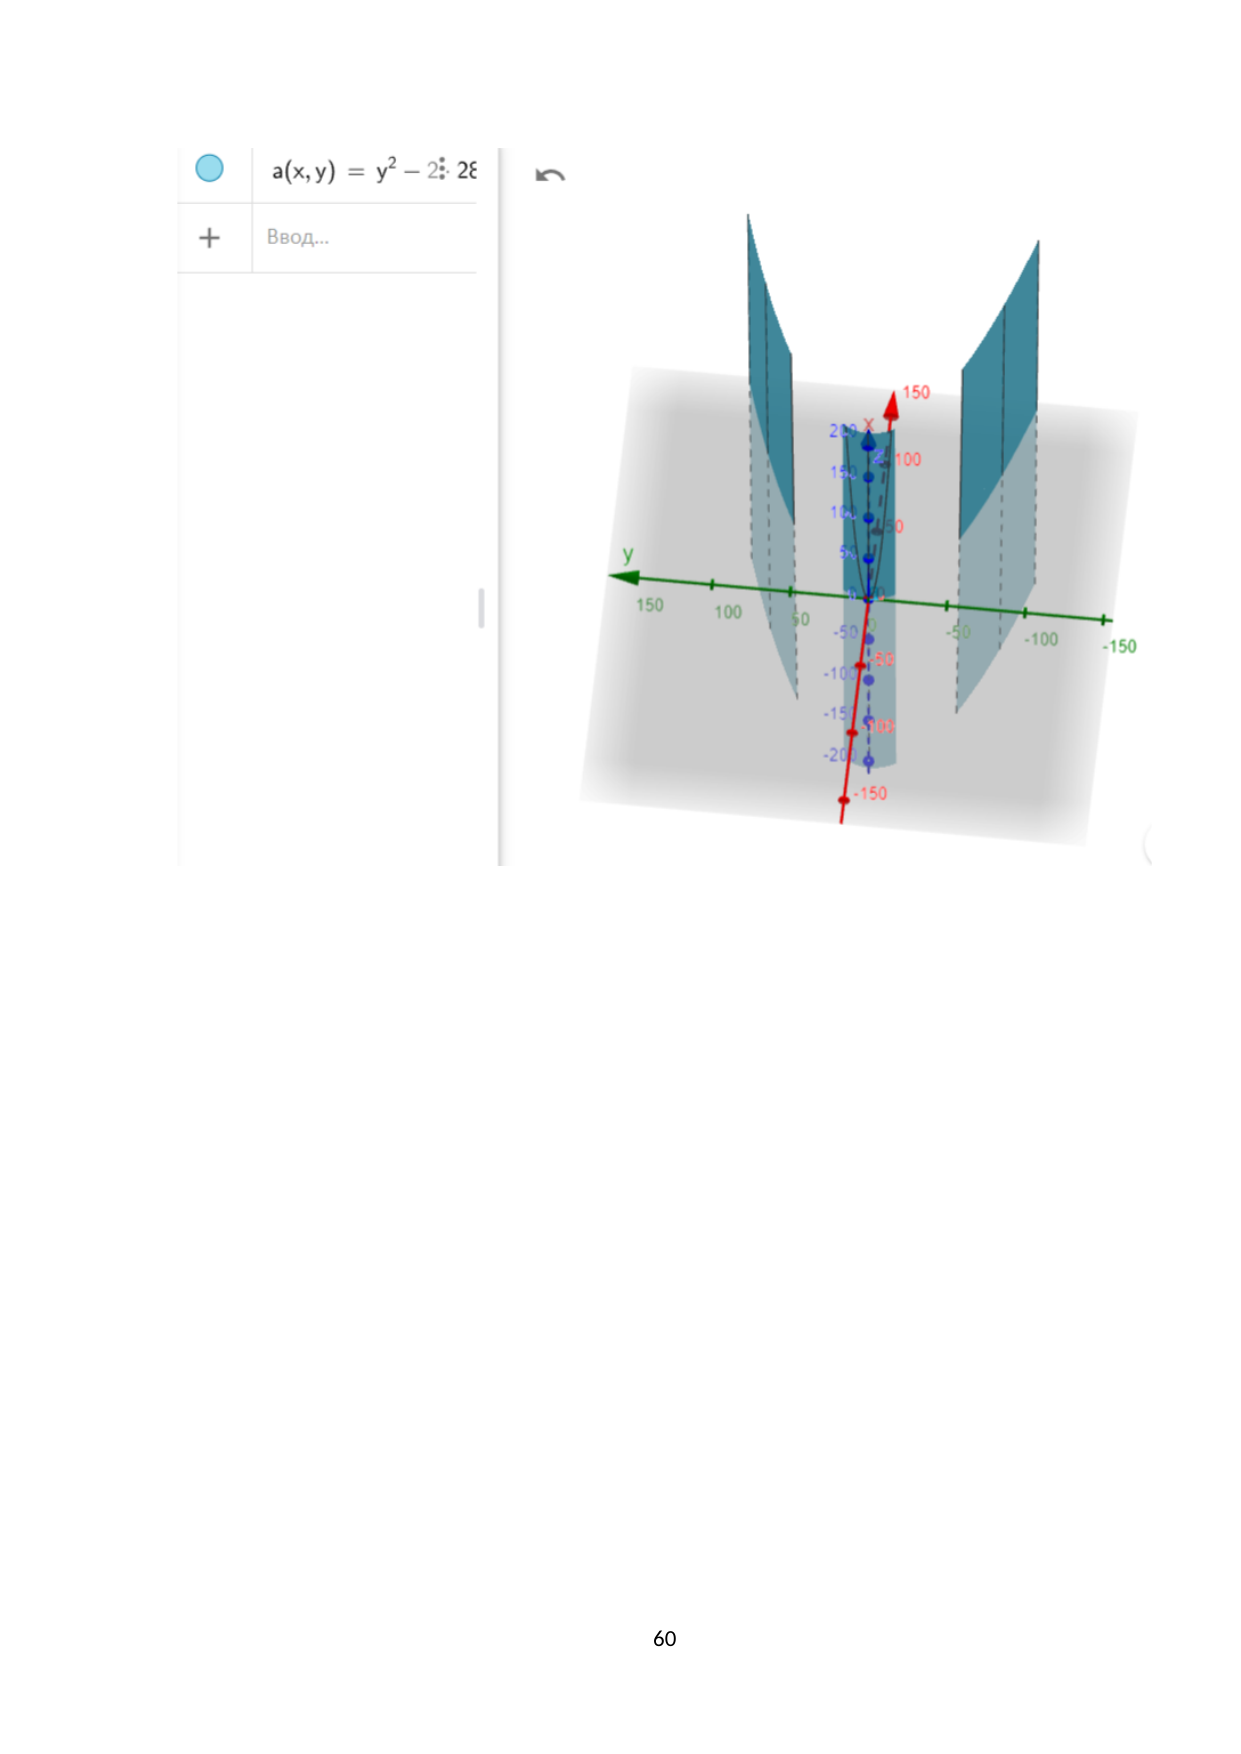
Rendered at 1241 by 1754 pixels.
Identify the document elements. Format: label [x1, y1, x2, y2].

picture [177, 148, 1152, 866]
